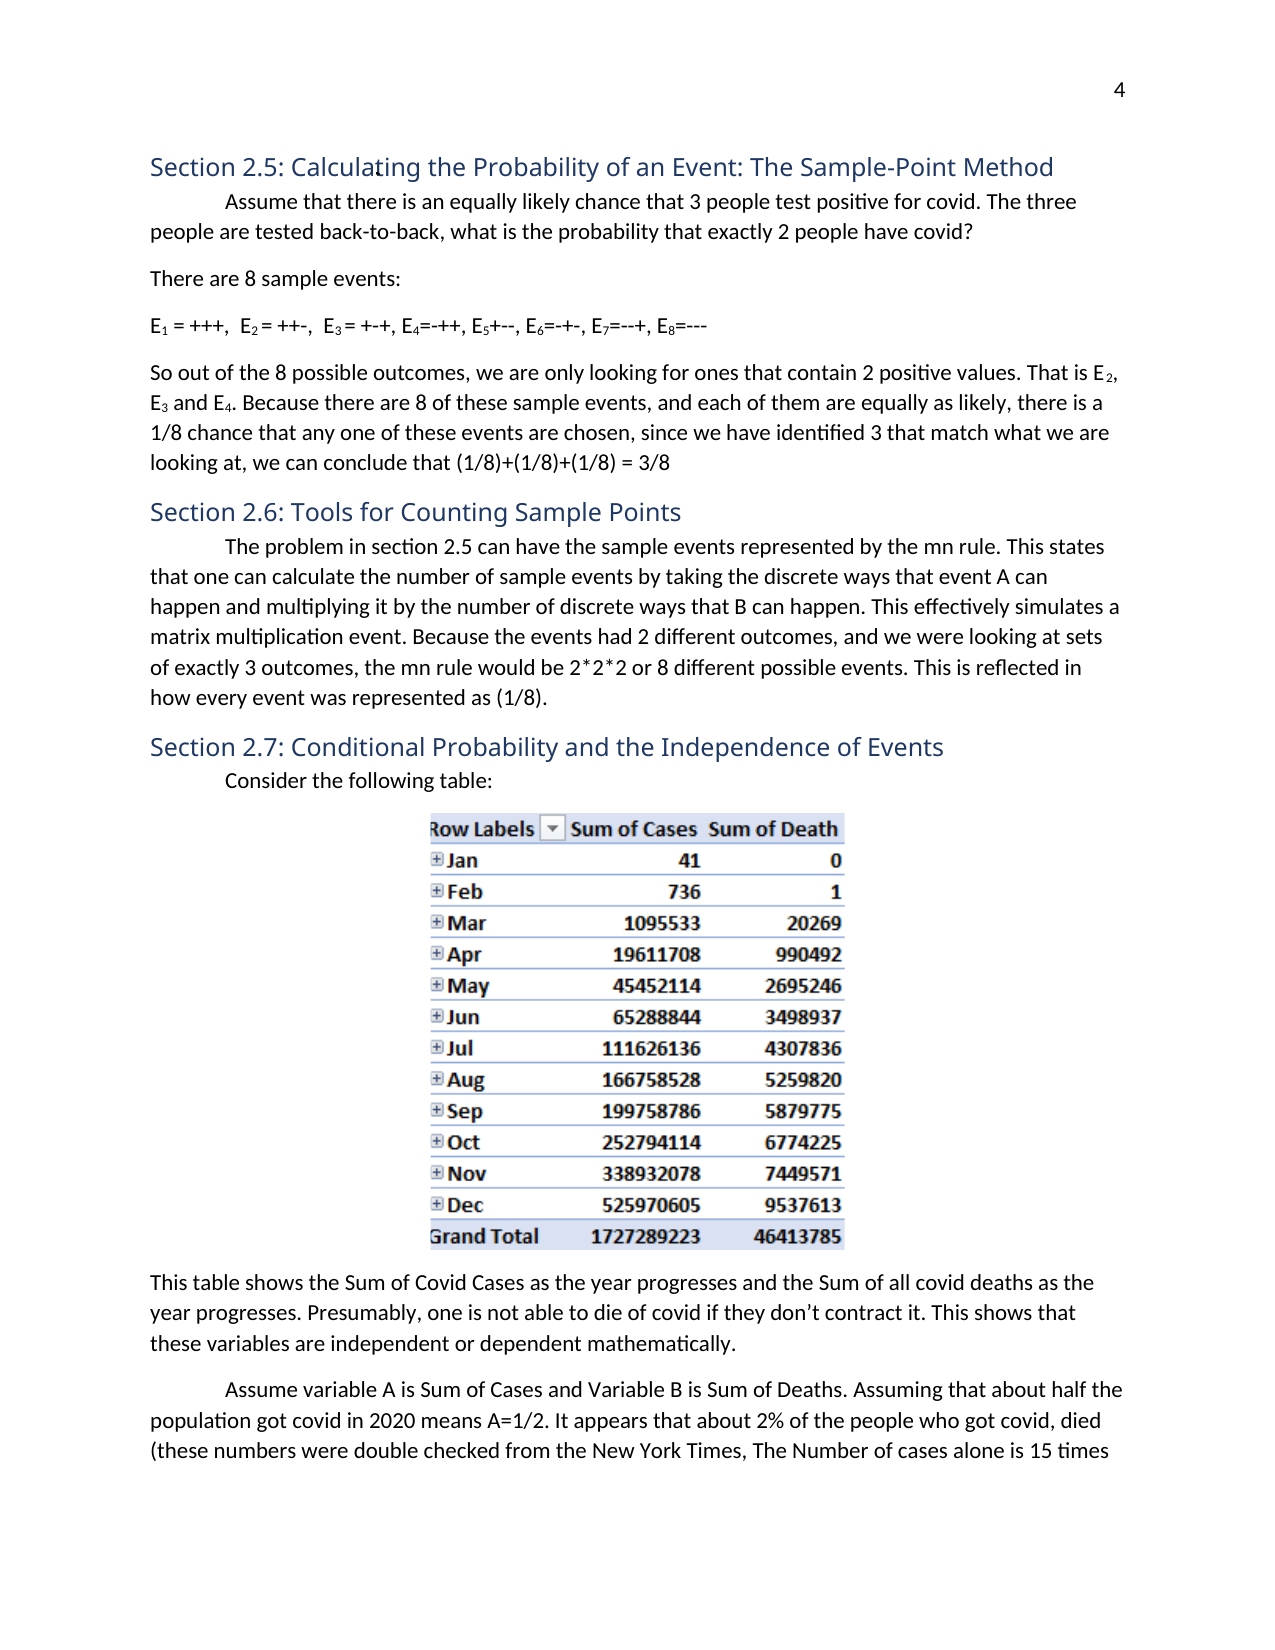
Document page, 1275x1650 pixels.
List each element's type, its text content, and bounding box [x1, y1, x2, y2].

subtitle Section 2.6: Tools for Counting Sample Points [150, 495, 1125, 529]
text There are 8 sample events: [150, 264, 1125, 292]
text Assume that there is an equally likely chance that 3 people test positive for covid. The three people are tested back-to-back, what is the probability that exactly 2 people have covid? [150, 187, 1125, 245]
text So out of the 8 possible outcomes, we are only looking for ones that contain 2 positive values. That is E2, E3 and E4. Because there are 8 of these sample events, and each of them are equally as likely, there is a 1/8 chance that any one of these events are chosen, since we have identified 3 that match what we are looking at, we can conclude that (1/8)+(1/8)+(1/8) = 3/8 [150, 358, 1125, 476]
text E1 = +++, E2 = ++-, E3 = +-+, E4=-++, E5+--, E6=-+-, E7=--+, E8=--- [150, 311, 1125, 339]
picture [430, 813, 845, 1250]
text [150, 1376, 1125, 1464]
subtitle Section 2.5: Calculating the Probability of an Event: The Sample-Point Method [150, 150, 1125, 184]
subtitle Section 2.7: Conditional Probability and the Independence of Events [150, 730, 1125, 764]
text This table shows the Sum of Covid Cases as the year progresses and the Sum of all covid deaths as the year progresses. Presumably, one is not able to die of covid if they don’t contract it. This shows that these variables are independent or dependent mathematically. [150, 1268, 1125, 1357]
text Consider the following table: [150, 767, 1125, 794]
text The problem in section 2.5 can have the sample events represented by the mn rule. This states that one can calculate the number of sample events by taking the discrete ways that event A can happen and multiplying it by the number of discrete ways that B can happen. This effectively simulates a matrix multiplication event. Because the events had 2 different outcomes, and we were looking at sets of exactly 3 outcomes, the mn rule would be 2*2*2 or 8 different possible events. This is reflected in how every event was represented as (1/8). [150, 532, 1125, 711]
